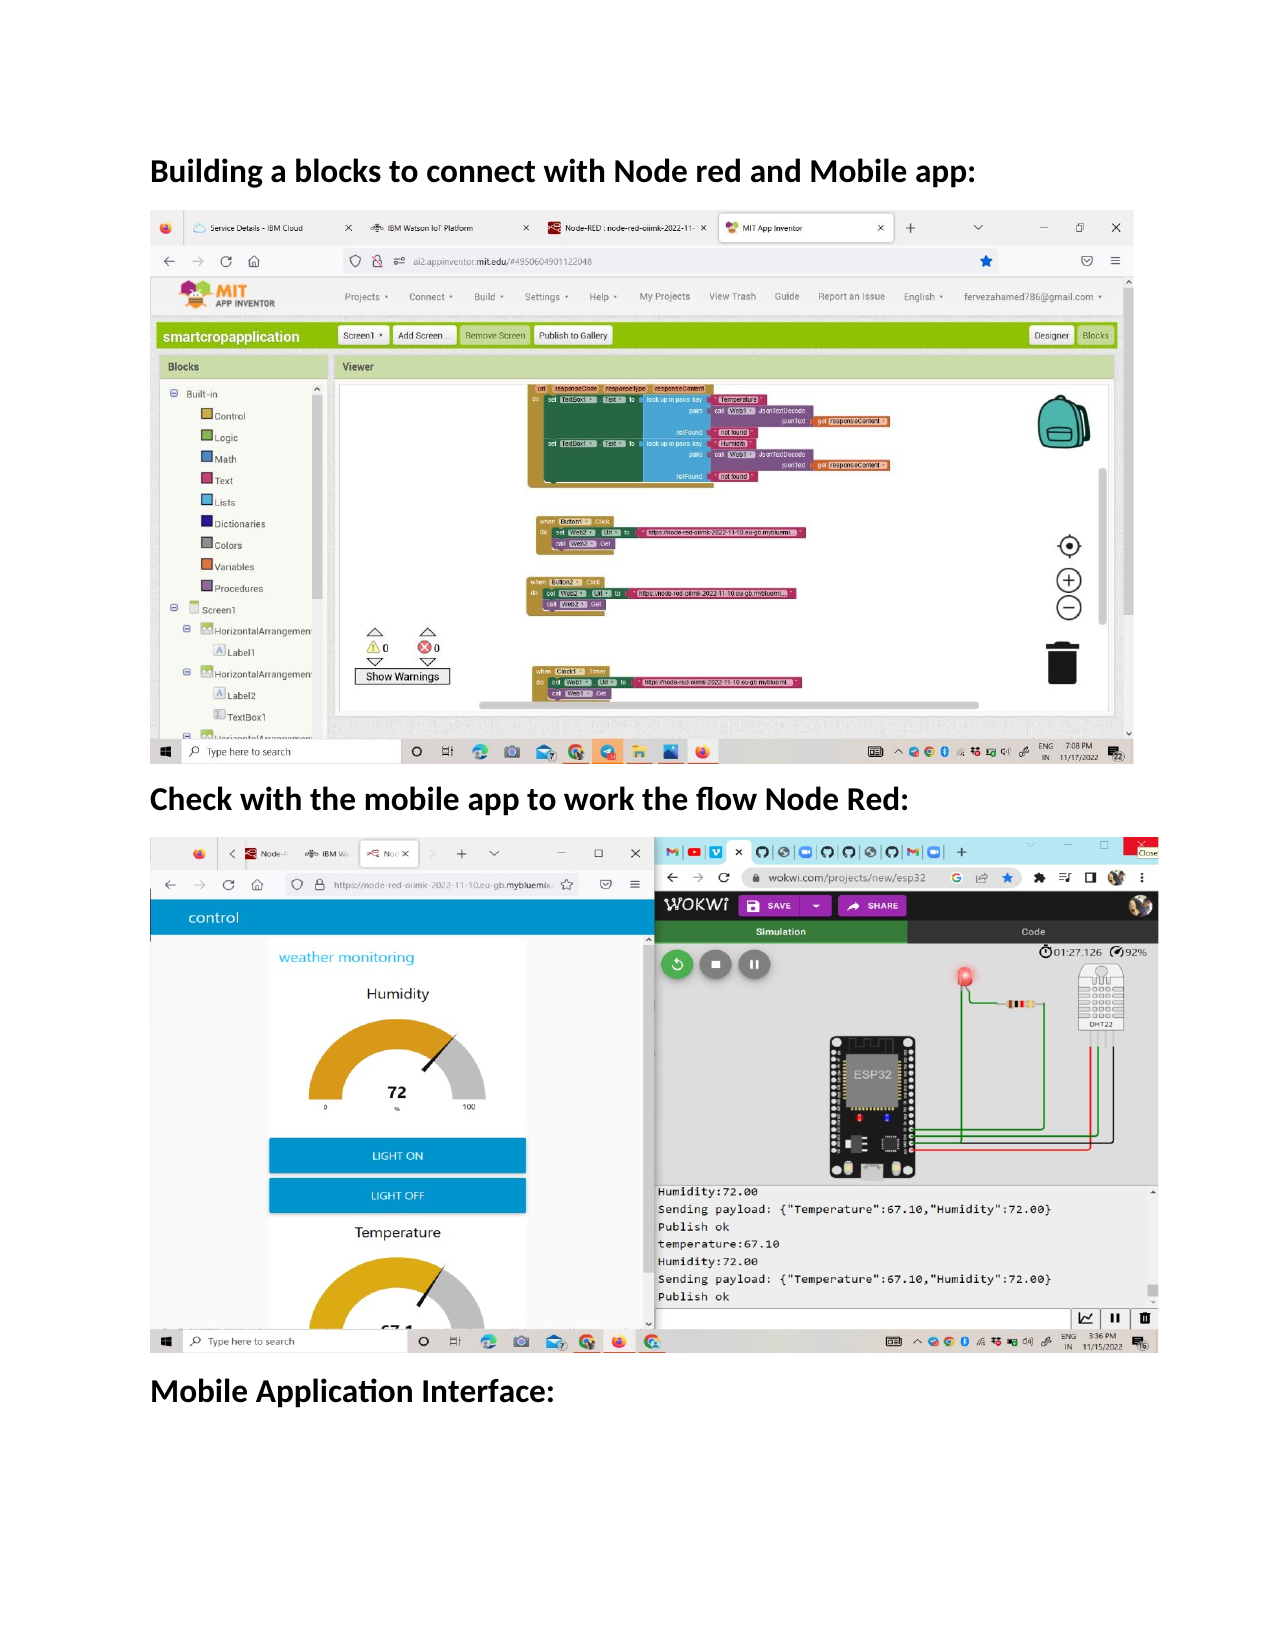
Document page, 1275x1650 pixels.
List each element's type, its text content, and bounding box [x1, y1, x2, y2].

picture [203, 916, 214, 922]
text Building a blocks to connect with Node red and Mobile app: [150, 150, 1171, 191]
picture [227, 913, 239, 922]
picture [150, 837, 1159, 1353]
picture [150, 210, 1134, 764]
